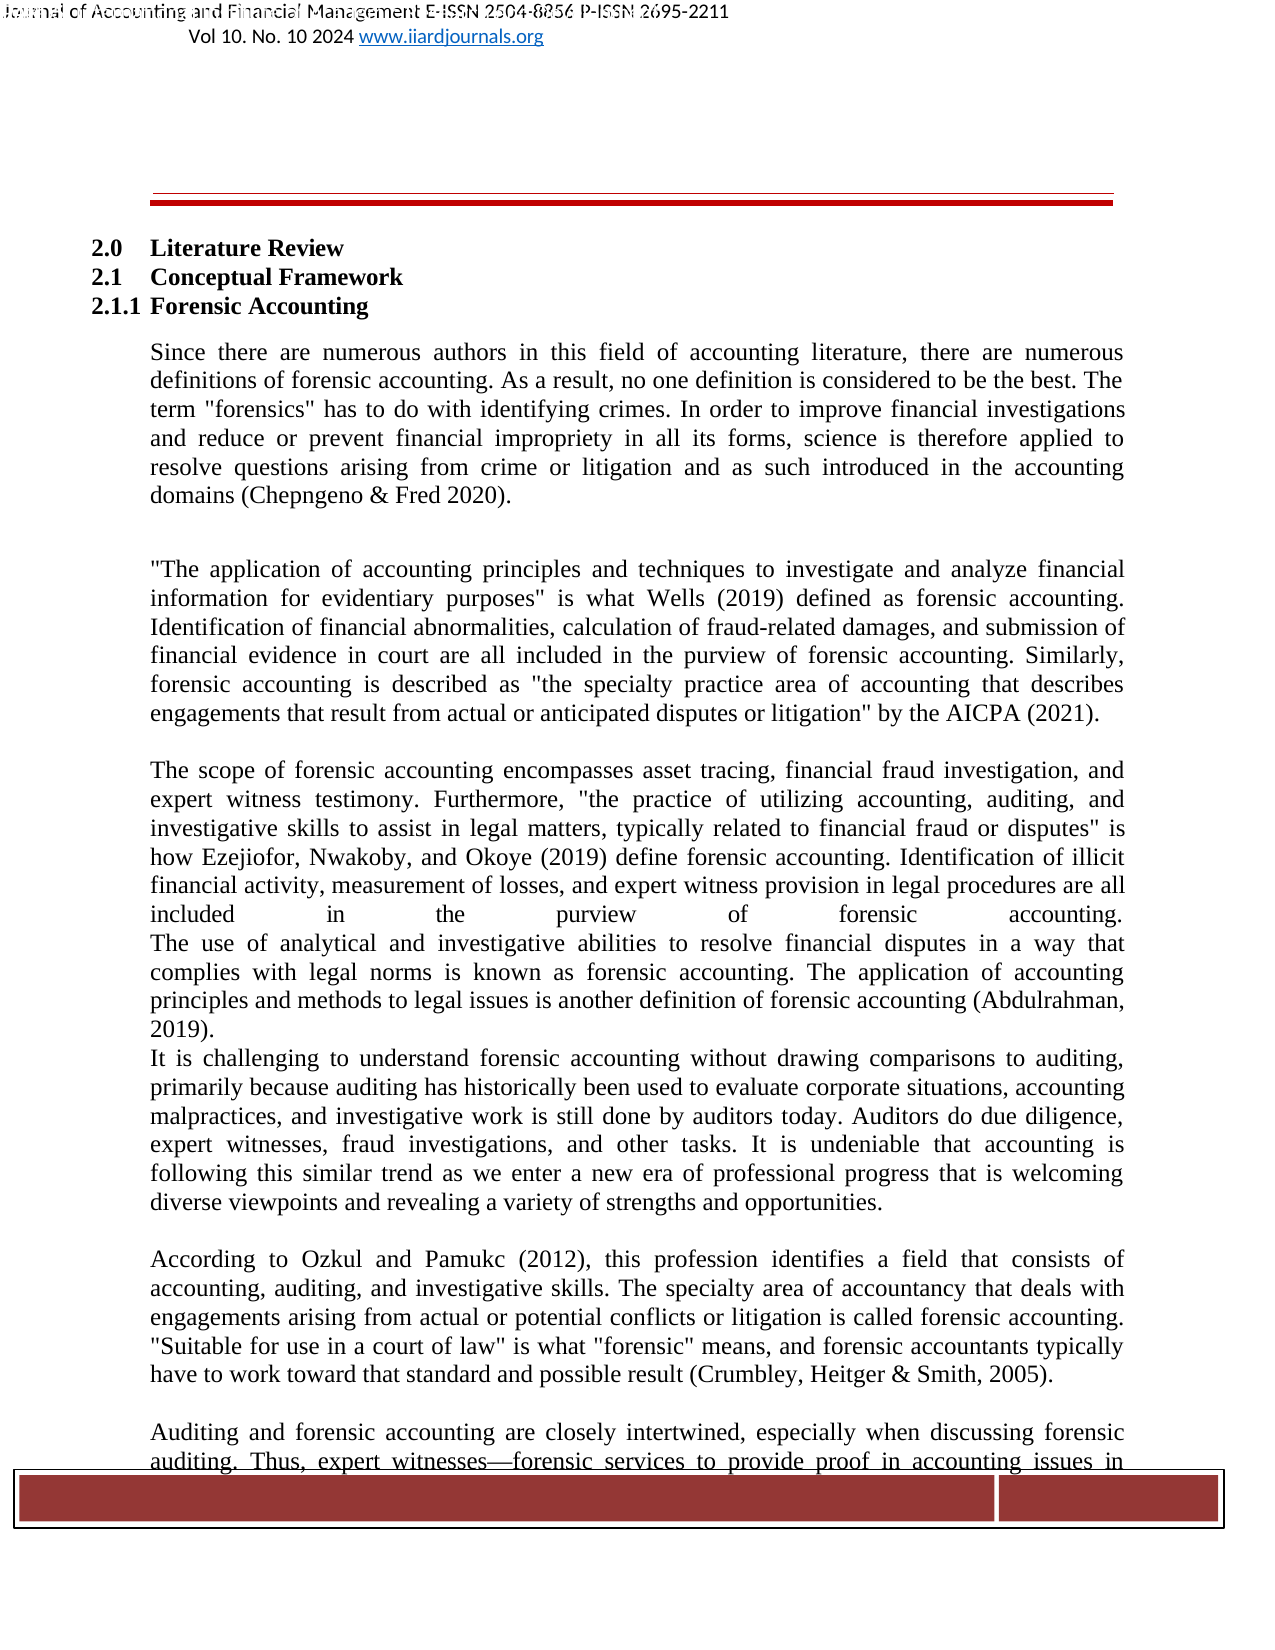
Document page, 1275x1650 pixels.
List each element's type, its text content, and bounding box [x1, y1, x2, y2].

text Auditing and forensic accounting are closely intertwined, especially when discussing forensic auditing. Thus, expert witnesses—forensic services to provide proof in accounting issues in [150, 1417, 1125, 1474]
text Since there are numerous authors in this field of accounting literature, there are numerous definitions of forensic accounting. As a result, no one definition is considered to be the best. The term "forensics" has to do with identifying crimes. In order to improve financial investigations and reduce or prevent financial impropriety in all its forms, science is therefore applied to resolve questions arising from crime or litigation and as such introduced in the accounting domains (Chepngeno & Fred 2020). [150, 337, 1125, 509]
list Forensic Accounting [91, 291, 1237, 320]
text "The application of accounting principles and techniques to investigate and analyze financial information for evidentiary purposes" is what Wells (2019) defined as forensic accounting. Identification of financial abnormalities, calculation of fraud-related damages, and submission of financial evidence in court are all included in the purview of forensic accounting. Similarly, forensic accounting is described as "the specialty practice area of accounting that describes engagements that result from actual or anticipated disputes or litigation" by the AICPA (2021). [150, 554, 1126, 727]
text The scope of forensic accounting encompasses asset tracing, financial fraud investigation, and expert witness testimony. Furthermore, "the practice of utilizing accounting, auditing, and investigative skills to assist in legal matters, typically related to financial fraud or disputes" is how Ezejiofor, Nwakoby, and Okoye (2019) define forensic accounting. Identification of illicit financial activity, measurement of losses, and expert witness provision in legal procedures are all included in the purview of forensic accounting. The use of analytical and investigative abilities to resolve financial disputes in a way that complies with legal norms is known as forensic accounting. The application of accounting principles and methods to legal issues is another definition of forensic accounting (Abdulrahman, 2019). [150, 756, 1125, 1043]
list Conceptual Framework [91, 262, 1237, 291]
text According to Ozkul and Pamukc (2012), this profession identifies a field that consists of accounting, auditing, and investigative skills. The specialty area of accountancy that deals with engagements arising from actual or potential conflicts or litigation is called forensic accounting. "Suitable for use in a court of law" is what "forensic" means, and forensic accountants typically have to work toward that standard and possible result (Crumbley, Heitger & Smith, 2005). [150, 1244, 1125, 1388]
list Literature Review [91, 233, 1237, 262]
text It is challenging to understand forensic accounting without drawing comparisons to auditing, primarily because auditing has historically been used to evaluate corporate situations, accounting malpractices, and investigative work is still done by auditors today. Auditors do due diligence, expert witnesses, fraud investigations, and other tasks. It is undeniable that accounting is following this similar trend as we enter a new era of professional progress that is welcoming diverse viewpoints and revealing a variety of strengths and opportunities. [150, 1043, 1125, 1216]
